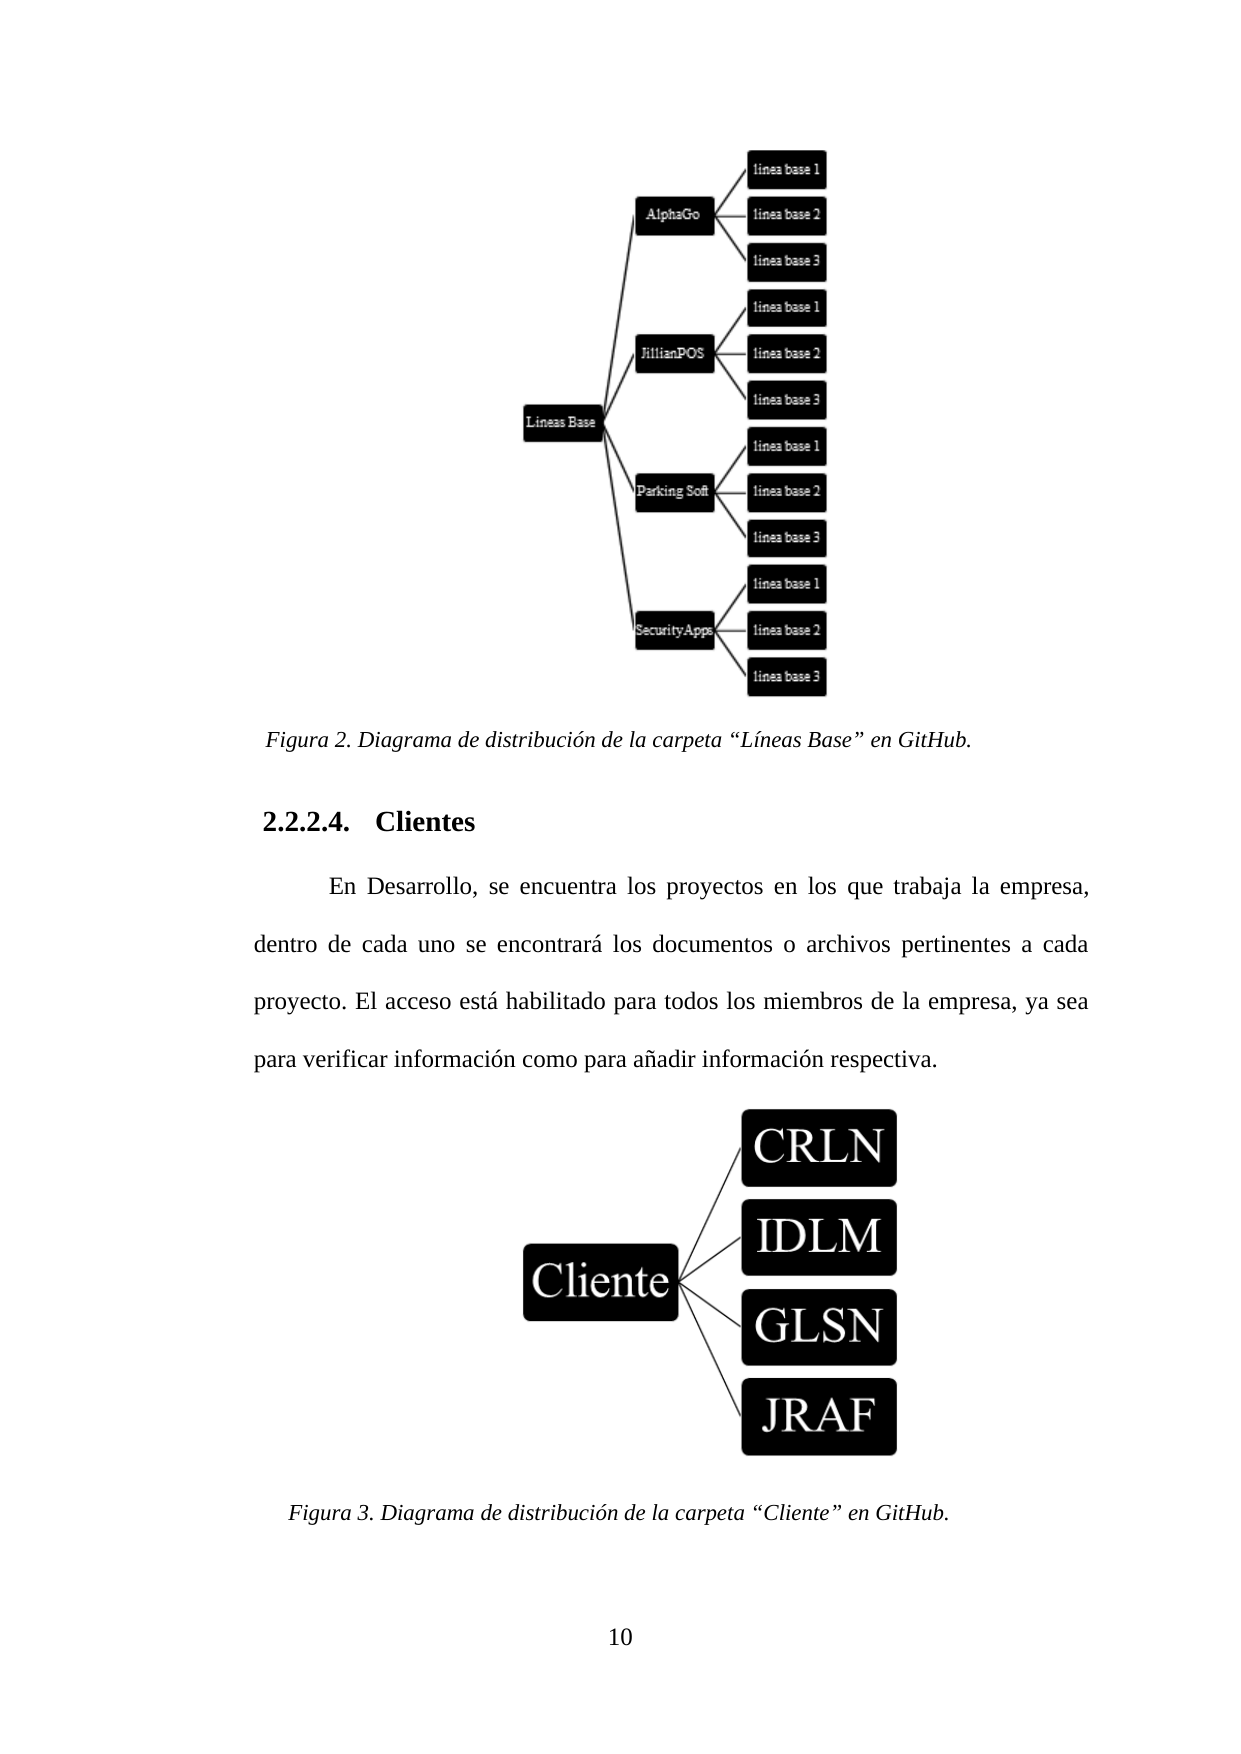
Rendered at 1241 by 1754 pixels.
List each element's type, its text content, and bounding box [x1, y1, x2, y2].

text Figura 3. Diagrama de distribución de la carpeta “Cliente” en GitHub. [150, 1499, 1090, 1525]
picture [488, 1101, 931, 1470]
text En Desarrollo, se encuentra los proyectos en los que trabaja la empresa, dentro de cada uno se encontrará los documentos o archivos pertinentes a cada proyecto. El acceso está habilitado para todos los miembros de la empresa, ya sea para verificar información como para añadir información respectiva. [253, 871, 1090, 1072]
text Figura 2. Diagrama de distribución de la carpeta “Líneas Base” en GitHub. [150, 726, 1090, 753]
picture [225, 150, 1124, 698]
subtitle Clientes [262, 804, 1090, 838]
